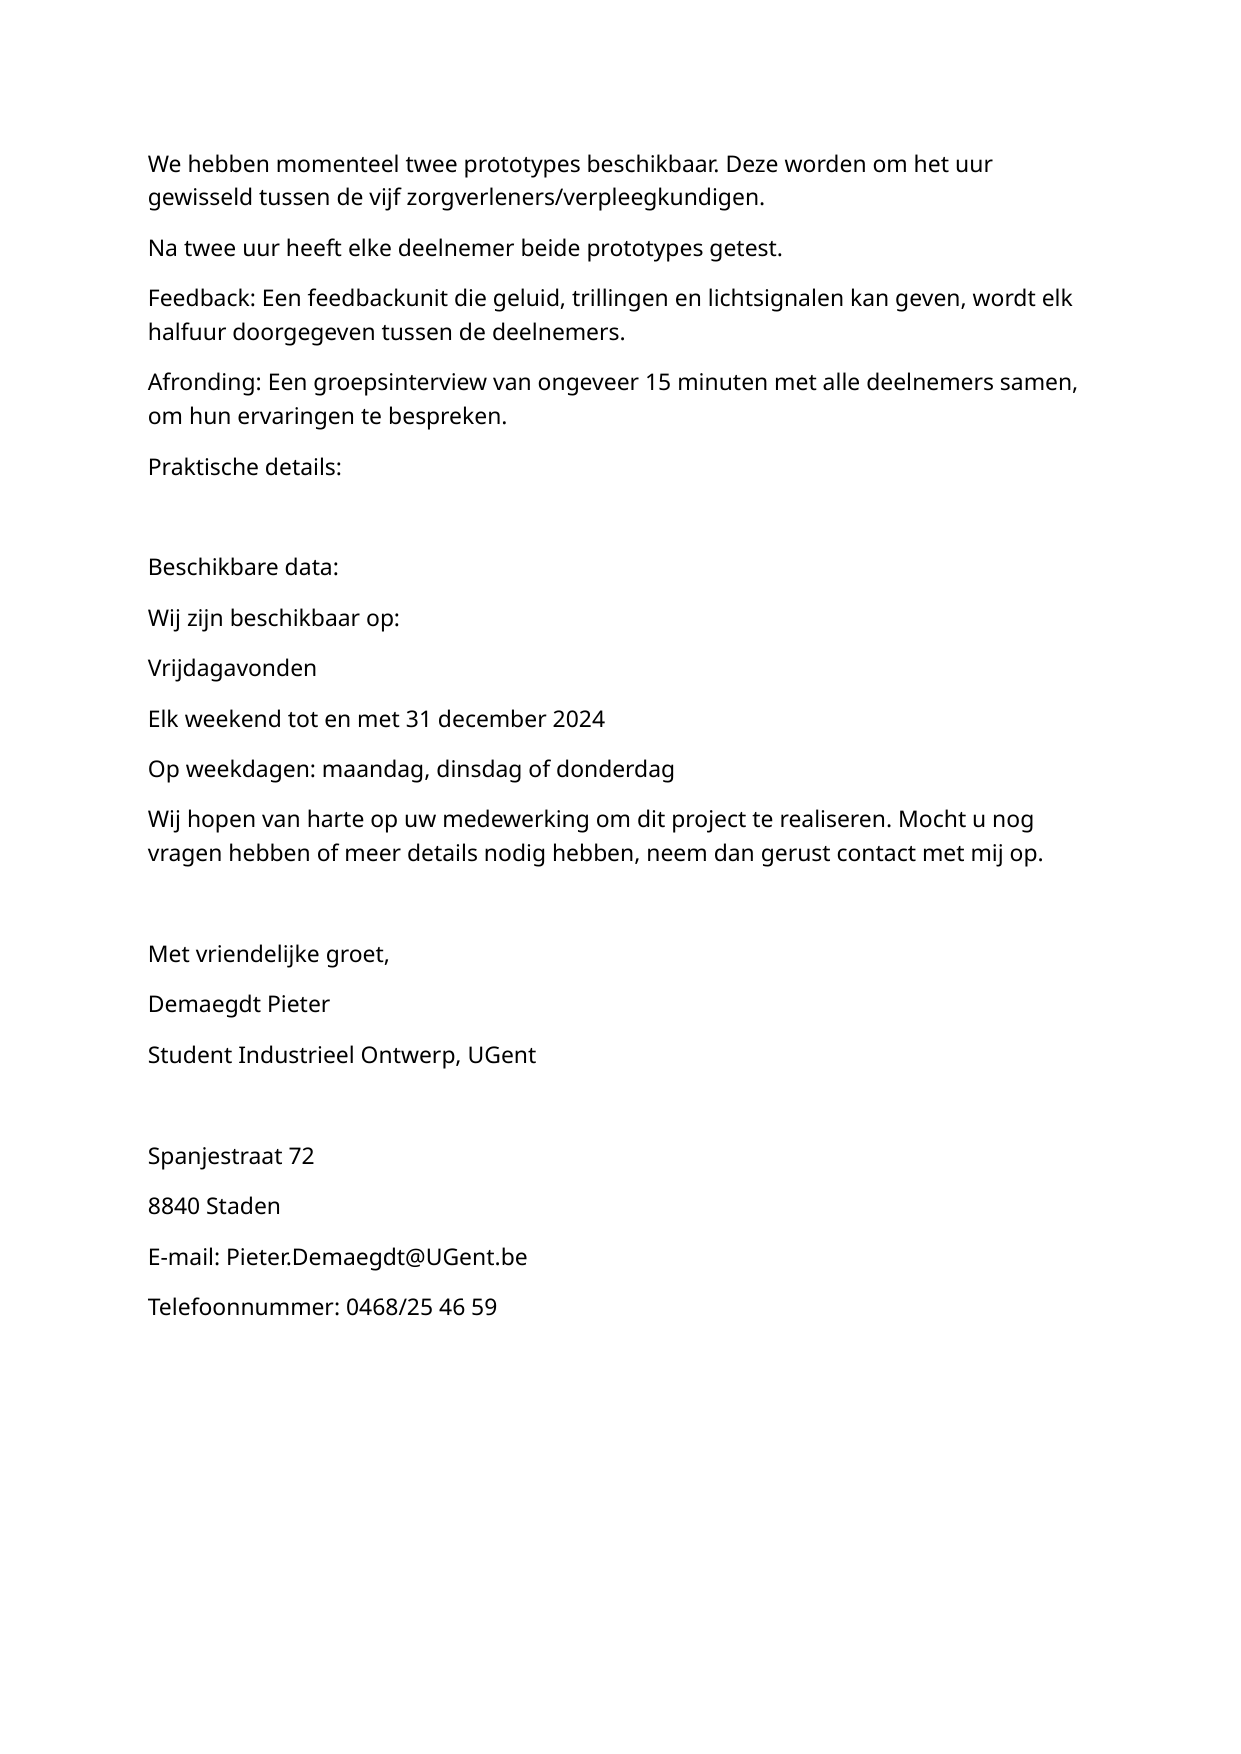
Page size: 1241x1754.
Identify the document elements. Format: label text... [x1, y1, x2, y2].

text Student Industrieel Ontwerp, UGent [148, 1039, 1093, 1070]
text Elk weekend tot en met 31 december 2024 [148, 703, 1093, 734]
text Wij zijn beschikbaar op: [148, 602, 1093, 633]
text Demaegdt Pieter [148, 988, 1093, 1020]
text Op weekdagen: maandag, dinsdag of donderdag [148, 753, 1093, 784]
text Na twee uur heeft elke deelnemer beide prototypes getest. [148, 232, 1093, 263]
text Praktische details: [148, 451, 1093, 482]
text Feedback: Een feedbackunit die geluid, trillingen en lichtsignalen kan geven, wordt elk halfuur doorgegeven tussen de deelnemers. [148, 282, 1093, 347]
text Beschikbare data: [148, 551, 1093, 583]
text Spanjestraat 72 [148, 1140, 1093, 1171]
text We hebben momenteel twee prototypes beschikbaar. Deze worden om het uur gewisseld tussen de vijf zorgverleners/verpleegkundigen. [148, 148, 1093, 213]
text Wij hopen van harte op uw medewerking om dit project te realiseren. Mocht u nog vragen hebben of meer details nodig hebben, neem dan gerust contact met mij op. [148, 803, 1093, 868]
text Telefoonnummer: 0468/25 46 59 [148, 1291, 1093, 1322]
text Vrijdagavonden [148, 652, 1093, 683]
text 8840 Staden [148, 1190, 1093, 1221]
text Afronding: Een groepsinterview van ongeveer 15 minuten met alle deelnemers samen, om hun ervaringen te bespreken. [148, 366, 1093, 431]
text Met vriendelijke groet, [148, 938, 1093, 969]
text E-mail: Pieter.Demaegdt@UGent.be [148, 1241, 1093, 1272]
